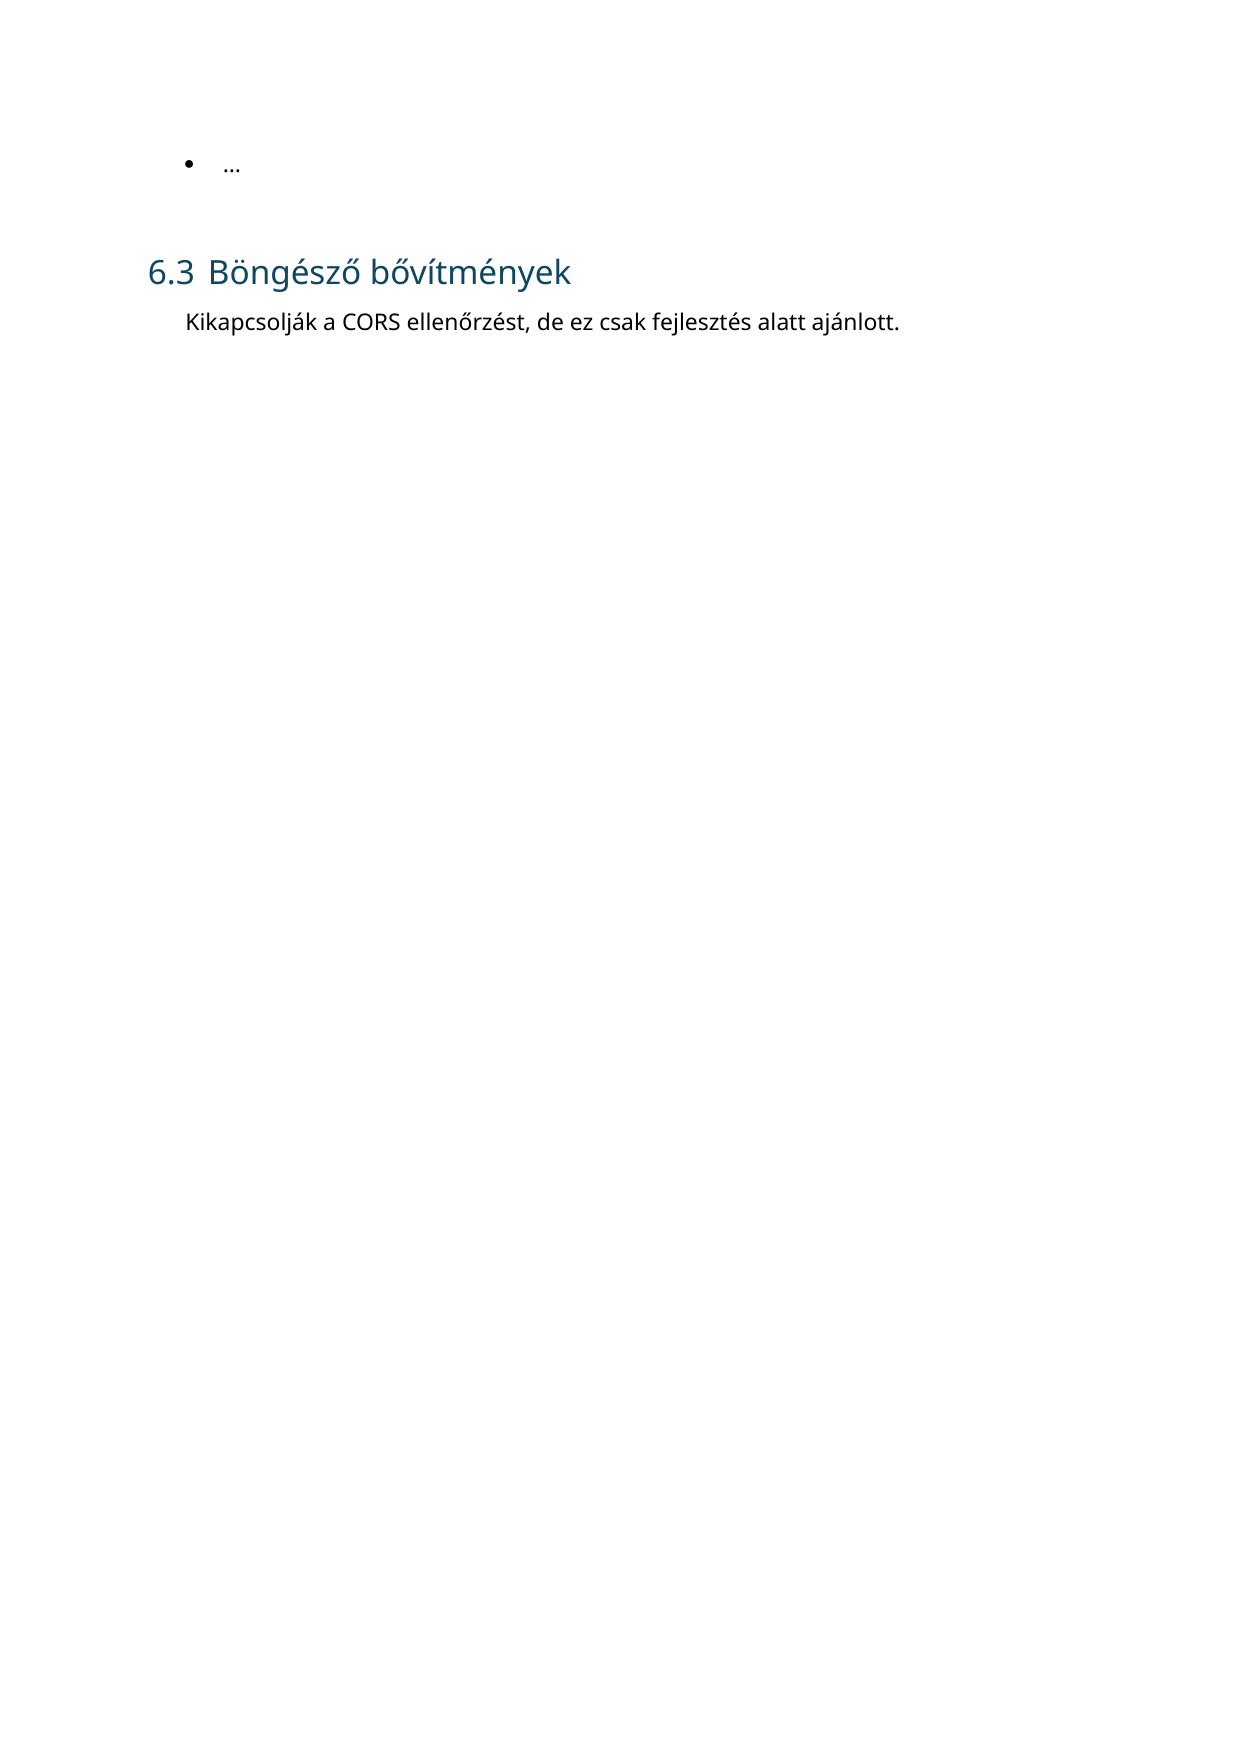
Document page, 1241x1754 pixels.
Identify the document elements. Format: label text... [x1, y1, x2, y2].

text Kikapcsolják a CORS ellenőrzést, de ez csak fejlesztés alatt ajánlott. [185, 306, 1093, 337]
list … [185, 148, 1093, 179]
subtitle Böngésző bővítmények [148, 248, 1093, 294]
